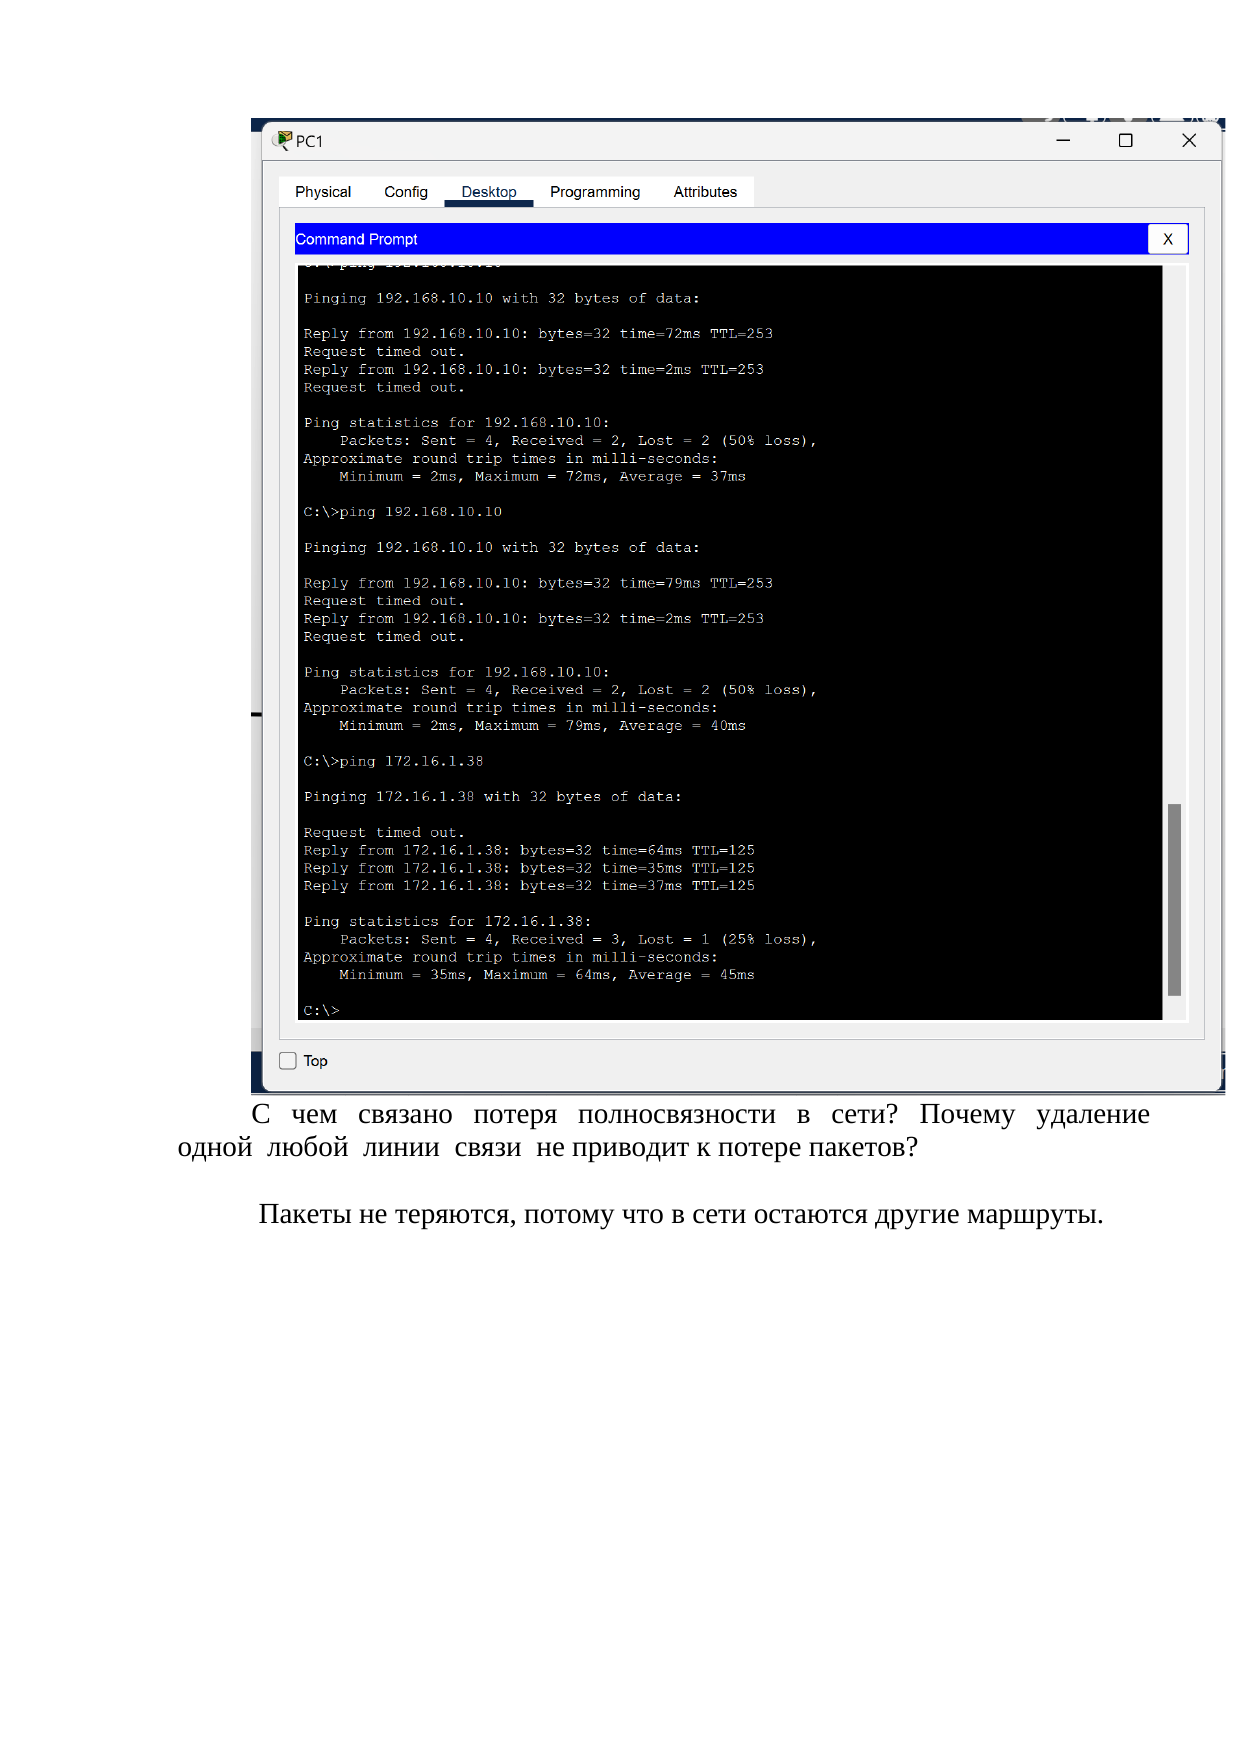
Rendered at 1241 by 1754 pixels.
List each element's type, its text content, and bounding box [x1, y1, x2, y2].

picture [251, 118, 1226, 1096]
text С чем связано потеря полносвязности в сети? Почему удаление одной любой линии связи не приводит к потере пакетов? [177, 1096, 1152, 1163]
text Пакеты не теряются, потому что в сети остаются другие маршруты. [177, 1197, 1152, 1230]
